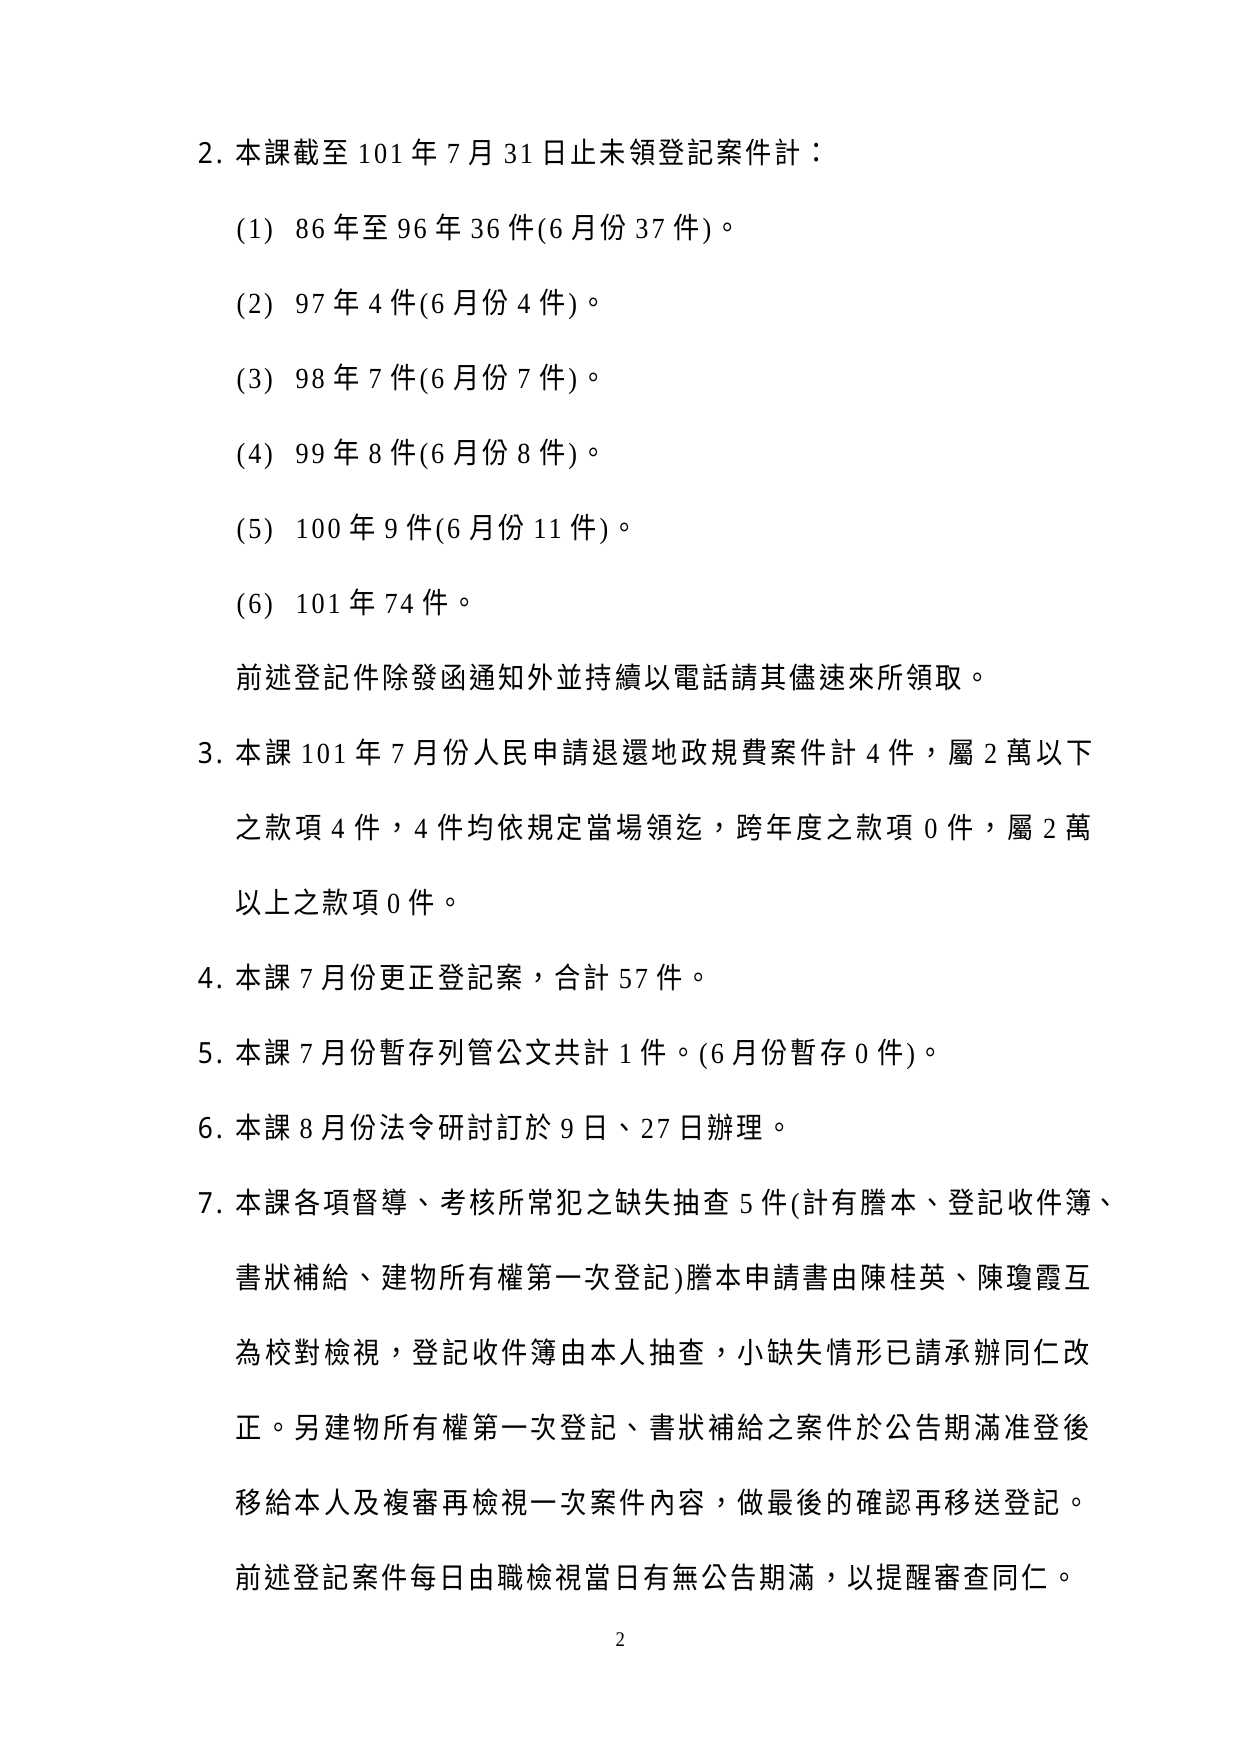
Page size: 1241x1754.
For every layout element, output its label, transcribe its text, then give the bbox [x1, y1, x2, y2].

list 97年4件(6月份4件)。 [236, 263, 1092, 338]
list 98年7件(6月份7件)。 [236, 338, 1092, 413]
list 本課7月份暫存列管公文共計1件。(6月份暫存0件)。 [198, 1013, 1092, 1088]
list 本課7月份更正登記案，合計57件。 [198, 938, 1092, 1013]
list 100年9件(6月份11件)。 [236, 488, 1092, 563]
list 86年至96年36件(6月份37件)。 [236, 188, 1092, 263]
list 本課8月份法令研討訂於9日、27日辦理。 [198, 1088, 1092, 1163]
list 99年8件(6月份8件)。 [236, 413, 1092, 488]
text 前述登記件除發函通知外並持續以電話請其儘速來所領取。 [236, 638, 1092, 713]
list 101年74件。 [236, 563, 1092, 638]
list 本課截至101年7月31日止未領登記案件計： [198, 113, 1092, 188]
list 本課各項督導、考核所常犯之缺失抽查5件(計有謄本、登記收件簿、書狀補給、建物所有權第一次登記)謄本申請書由陳桂英、陳瓊霞互為校對檢視，登記收件簿由本人抽查，小缺失情形已請承辦同仁改正。另建物所有權第一次登記、書狀補給之案件於公告期滿准登後移給本人及複審再檢視一次案件內容，做最後的確認再移送登記。前述登記案件每日由職檢視當日有無公告期滿，以提醒審查同仁。 [198, 1163, 1092, 1613]
list 本課101年7月份人民申請退還地政規費案件計4件，屬2萬以下之款項4件，4件均依規定當場領迄，跨年度之款項0件，屬2萬以上之款項0件。 [198, 713, 1092, 938]
